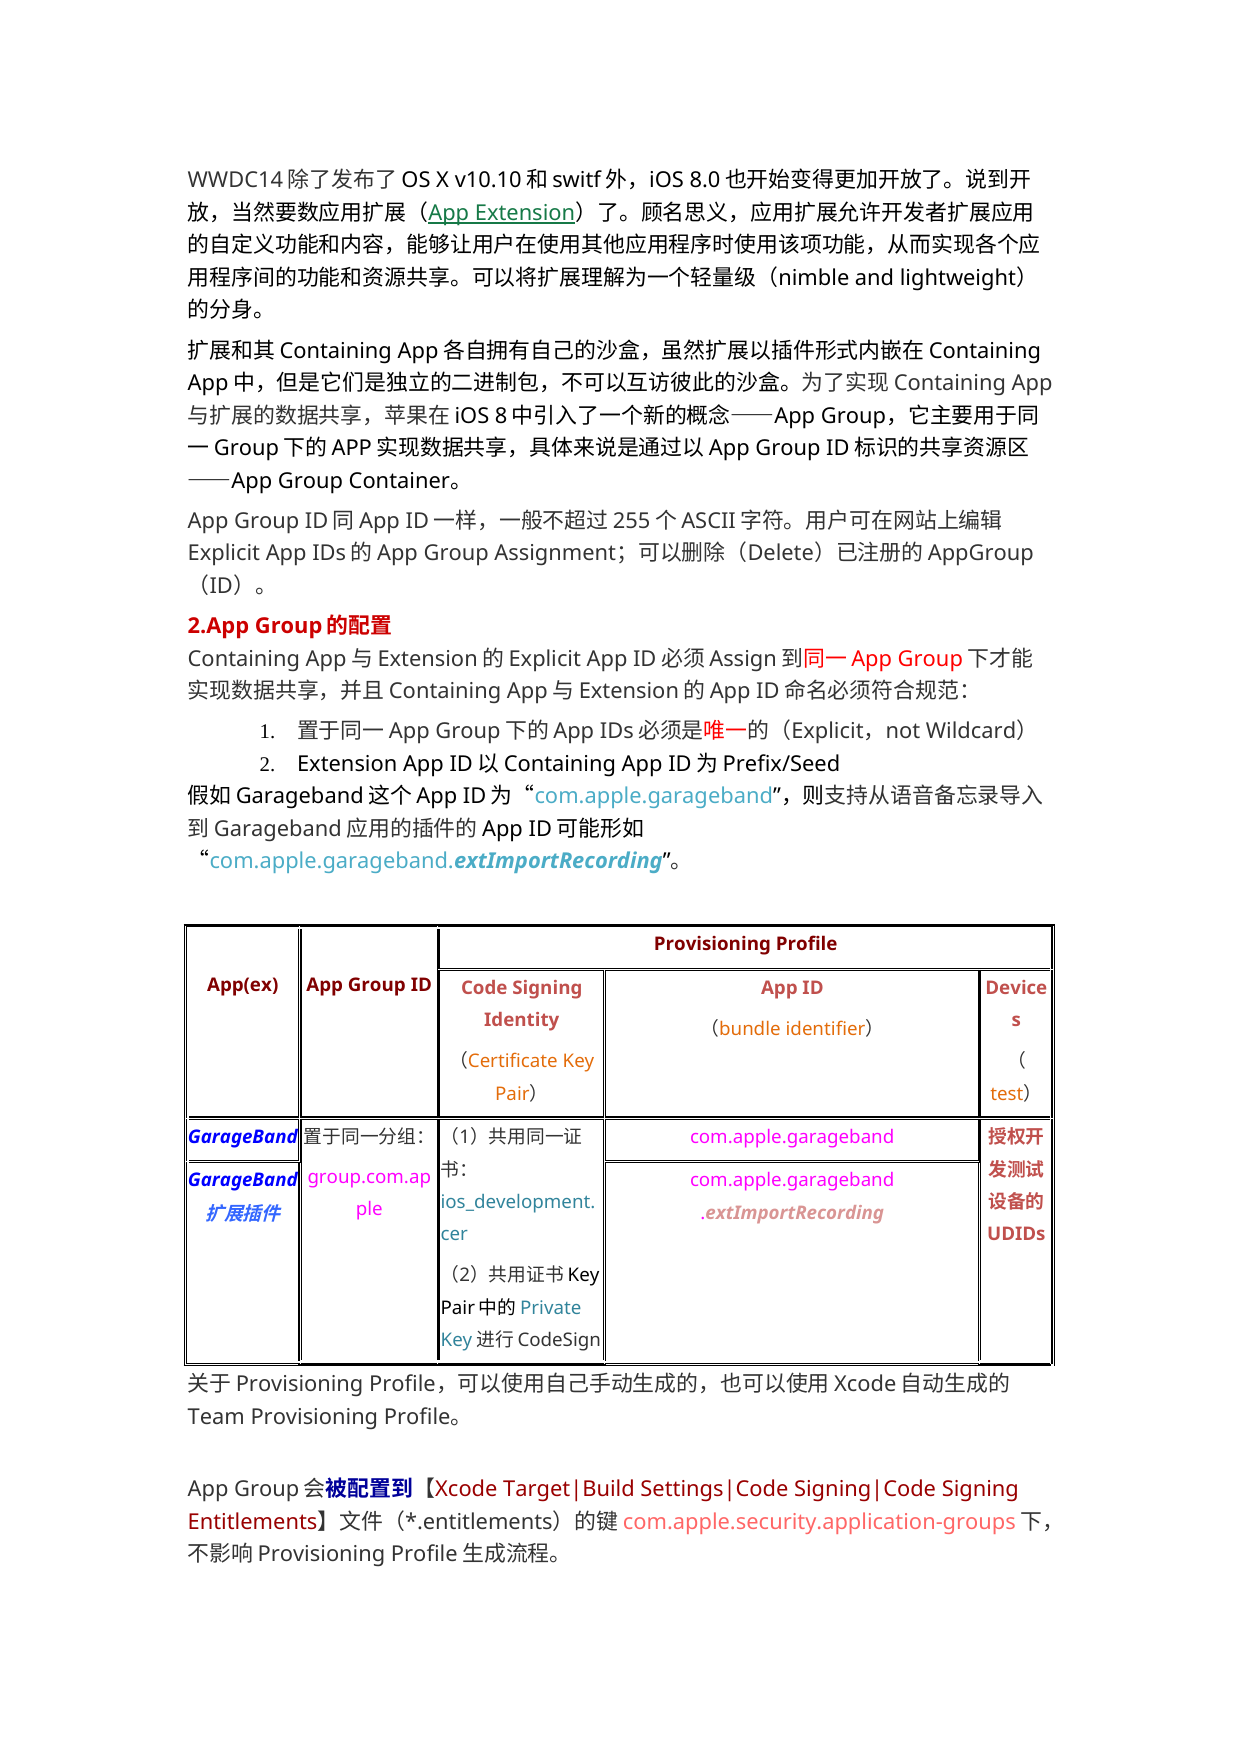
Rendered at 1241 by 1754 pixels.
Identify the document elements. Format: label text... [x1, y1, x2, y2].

text 假如Garageband这个App ID为“com.apple.garageband”，则支持从语音备忘录导入到Garageband应用的插件的App ID可能形如“com.apple.garageband.extImportRecording”。 [187, 778, 1053, 876]
table_cell 授权开发测试设备的UDIDs [979, 1116, 1052, 1363]
table_header App(ex) [187, 926, 300, 1116]
text App Group ID同App ID一样，一般不超过255个ASCII字符。用户可在网站上编辑Explicit App IDs的App Group Assignment；可以删除（Delete）已注册的AppGroup （ID）。 [187, 503, 1053, 600]
table_cell GarageBand扩展插件 [185, 1160, 300, 1363]
table_cell （1）共用同一证书：ios_development.cer （2）共用证书Key Pair中的Private Key进行CodeSign [438, 1120, 605, 1363]
text WWDC14除了发布了OS X v10.10和switf外，iOS 8.0也开始变得更加开放了。说到开放，当然要数应用扩展（App Extension）了。顾名思义，应用扩展允许开发者扩展应用的自定义功能和内容，能够让用户在使用其他应用程序时使用该项功能，从而实现各个应用程序间的功能和资源共享。可以将扩展理解为一个轻量级（nimble and lightweight）的分身。 [187, 162, 1053, 324]
table_cell com.apple.garageband [606, 1120, 978, 1160]
text 扩展和其Containing App各自拥有自己的沙盒，虽然扩展以插件形式内嵌在Containing App中，但是它们是独立的二进制包，不可以互访彼此的沙盒。为了实现Containing App与扩展的数据共享，苹果在iOS 8中引入了一个新的概念——App Group，它主要用于同一Group下的APP实现数据共享，具体来说是通过以App Group ID标识的共享资源区——App Group Container。 [187, 332, 1053, 495]
table_cell Devices （test） [981, 968, 1052, 1116]
table_cell 置于同一分组： group.com.apple [300, 1120, 438, 1363]
list 置于同一App Group下的App IDs必须是唯一的（Explicit，not Wildcard） [259, 713, 1053, 746]
table_cell App ID （bundle identifier） [606, 971, 978, 1116]
text Containing App与Extension的Explicit App ID必须Assign到同一App Group下才能实现数据共享，并且Containing App与Extension的App ID命名必须符合规范： [187, 640, 1053, 705]
text App Group会被配置到【Xcode Target|Build Settings|Code Signing|Code Signing Entitlements】文件（*.entitlements）的键com.apple.security.application-groups下，不影响Provisioning Profile生成流程。 [187, 1471, 1053, 1569]
table_header App Group ID [300, 926, 438, 1116]
table_cell com.apple.garageband.extImportRecording [605, 1163, 979, 1363]
text 关于Provisioning Profile，可以使用自己手动生成的，也可以使用Xcode自动生成的Team Provisioning Profile。 [187, 1366, 1053, 1463]
table_cell GarageBand [187, 1116, 298, 1160]
table_header Provisioning Profile [438, 927, 1051, 967]
table_cell Code Signing Identity （Certificate Key Pair） [440, 971, 603, 1116]
text 2.App Group的配置 [187, 608, 1053, 640]
list Extension App ID以Containing App ID为Prefix/Seed [259, 746, 1053, 778]
